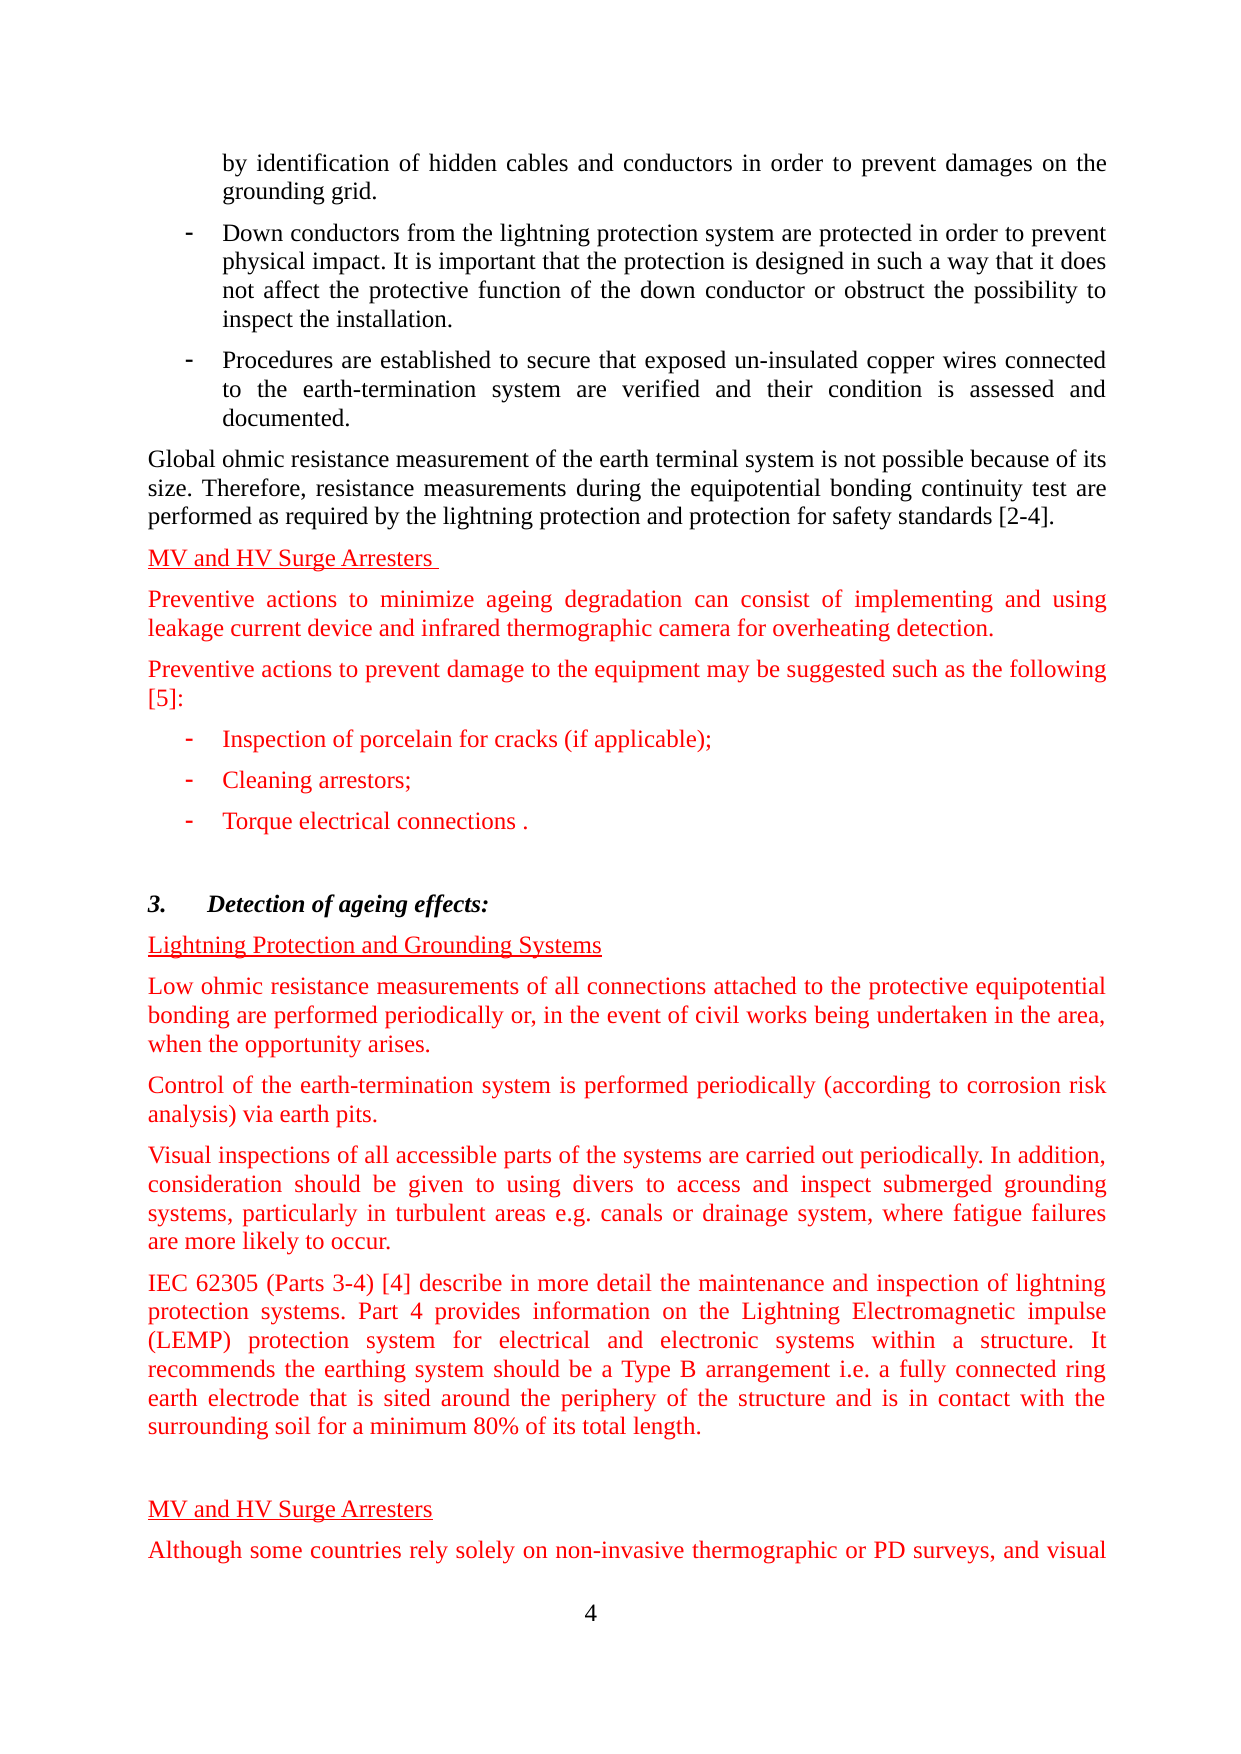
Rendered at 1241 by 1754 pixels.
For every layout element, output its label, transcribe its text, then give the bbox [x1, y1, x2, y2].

list Torque electrical connections . [185, 806, 1107, 835]
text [148, 1535, 1107, 1564]
text Control of the earth-termination system is performed periodically (according to corrosion risk analysis) via earth pits. [148, 1070, 1107, 1128]
list Detection of ageing effects: [148, 889, 1107, 918]
text Visual inspections of all accessible parts of the systems are carried out periodically. In addition, consideration should be given to using divers to access and inspect submerged grounding systems, particularly in turbulent areas e.g. canals or drainage system, where fatigue failures are more likely to occur. [148, 1140, 1107, 1255]
list Inspection of porcelain for cracks (if applicable); [185, 724, 1107, 753]
text Global ohmic resistance measurement of the earth terminal system is not possible because of its size. Therefore, resistance measurements during the equipotential bonding continuity test are performed as required by the lightning protection and protection for safety standards [2-4]. [148, 444, 1107, 530]
text Low ohmic resistance measurements of all connections attached to the protective equipotential bonding are performed periodically or, in the event of civil works being undertaken in the area, when the opportunity arises. [148, 971, 1107, 1058]
text Lightning Protection and Grounding Systems [148, 930, 1107, 959]
text MV and HV Surge Arresters [148, 1494, 1107, 1523]
list Down conductors from the lightning protection system are protected in order to prevent physical impact. It is important that the protection is designed in such a way that it does not affect the protective function of the down conductor or obstruct the possibility to inspect the installation. [185, 218, 1107, 333]
text IEC 62305 (Parts 3-4) [4] describe in more detail the maintenance and inspection of lightning protection systems. Part 4 provides information on the Lightning Electromagnetic impulse (LEMP) protection system for electrical and electronic systems within a structure. It recommends the earthing system should be a Type B arrangement i.e. a fully connected ring earth electrode that is sited around the periphery of the structure and is in contact with the surrounding soil for a minimum 80% of its total length. [148, 1268, 1107, 1440]
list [185, 148, 1107, 205]
list Procedures are established to secure that exposed un-insulated copper wires connected to the earth-termination system are verified and their condition is assessed and documented. [185, 345, 1107, 431]
text Preventive actions to prevent damage to the equipment may be suggested such as the following [5]: [148, 654, 1107, 711]
list Cleaning arrestors; [185, 765, 1107, 794]
text Preventive actions to minimize ageing degradation can consist of implementing and using leakage current device and infrared thermographic camera for overheating detection. [148, 584, 1107, 641]
text MV and HV Surge Arresters [148, 543, 1107, 571]
